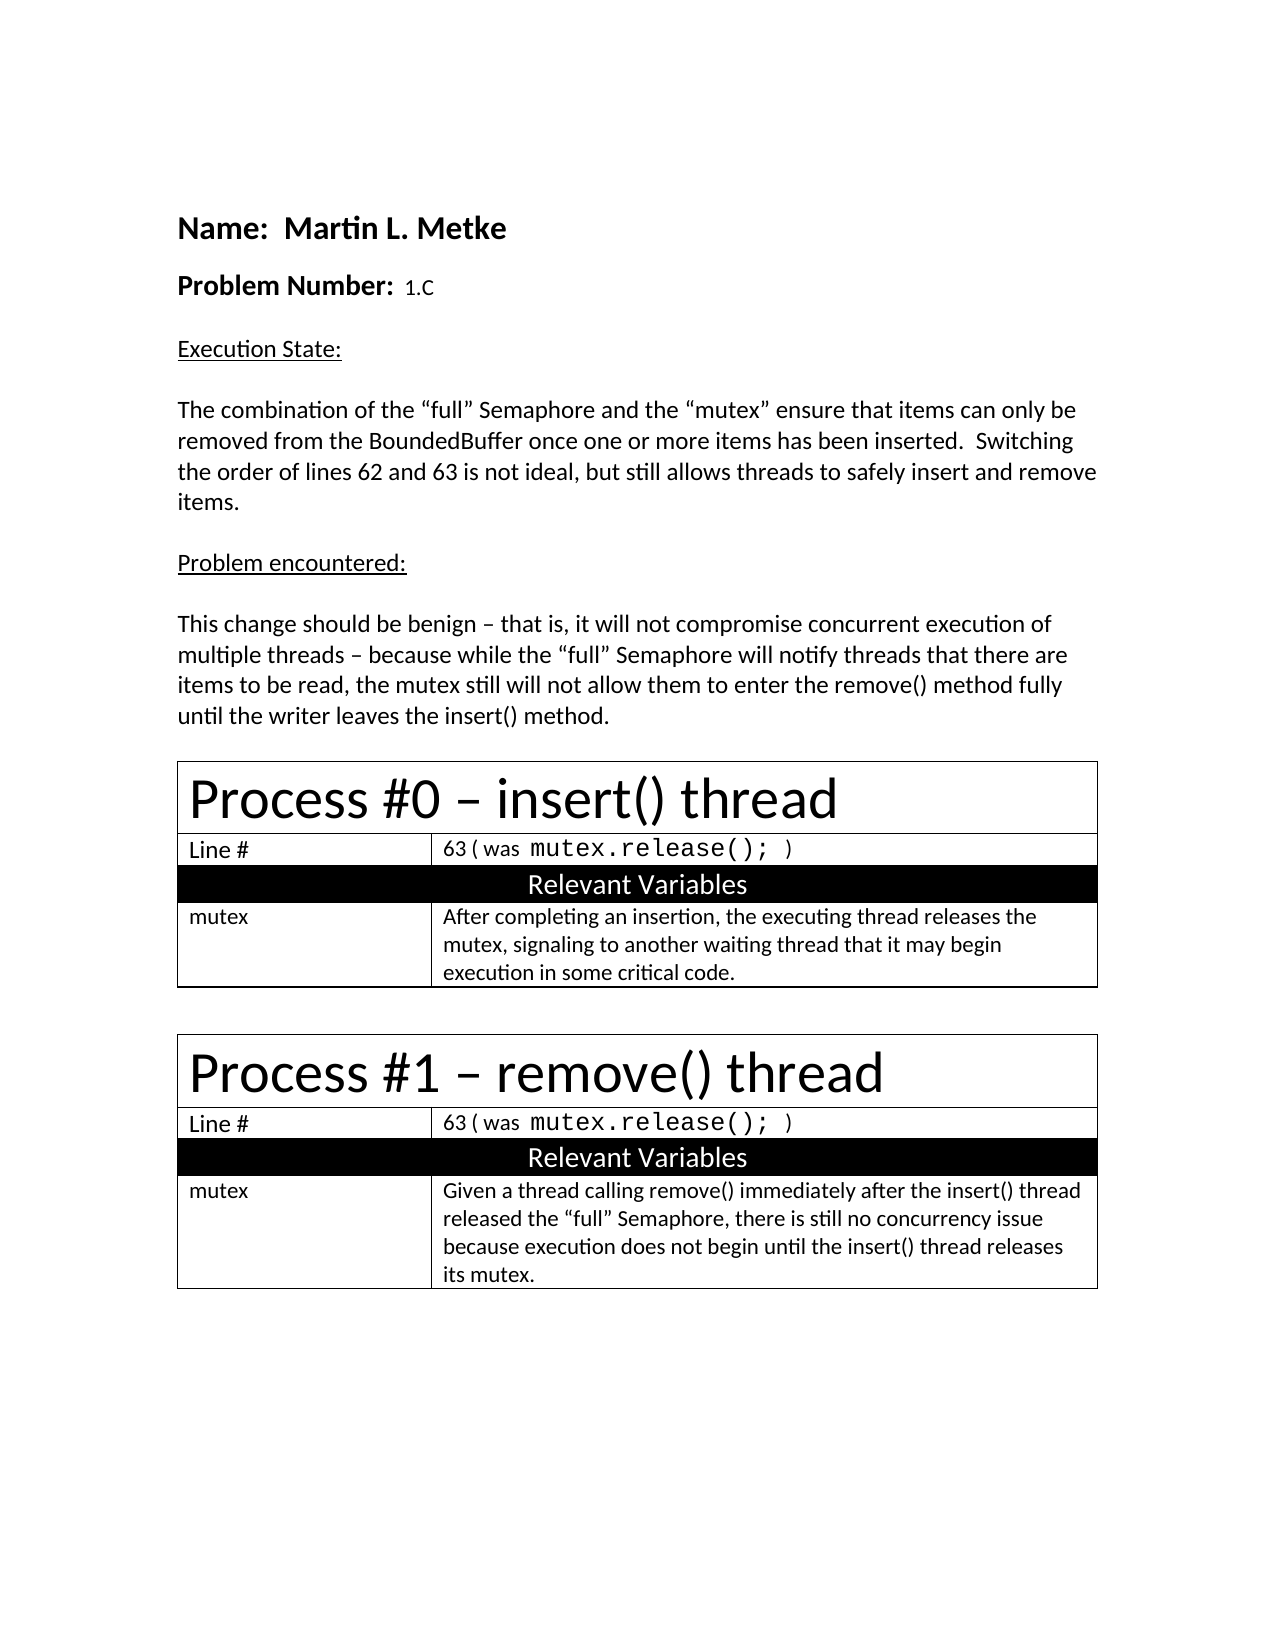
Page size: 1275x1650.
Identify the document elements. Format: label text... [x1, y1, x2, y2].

text This change should be benign – that is, it will not compromise concurrent execution of multiple threads – because while the “full” Semaphore will notify threads that there are items to be read, the mutex still will not allow them to enter the remove() method fully until the writer leaves the insert() method. [177, 608, 1098, 730]
text Name: Martin L. Metke [177, 207, 1098, 247]
table_cell mutex [178, 1176, 431, 1288]
table_header Process #1 – remove() thread [178, 1035, 1097, 1107]
table_cell After completing an insertion, the executing thread releases the mutex, signaling to another waiting thread that it may begin execution in some critical code. [432, 903, 1097, 986]
text Problem Number: 1.C [177, 267, 1098, 303]
table_header Process #0 – insert() thread [178, 762, 1097, 833]
table_cell Line # [178, 1108, 431, 1138]
table_cell 63 ( was mutex.release(); ) [432, 834, 1097, 865]
table_cell mutex [178, 903, 431, 986]
table_cell 63 ( was mutex.release(); ) [432, 1108, 1097, 1138]
text Execution State: [177, 333, 1098, 364]
text Problem encountered: [177, 547, 1098, 578]
table_cell Relevant Variables [178, 1139, 1097, 1175]
table_cell Line # [178, 834, 431, 865]
text The combination of the “full” Semaphore and the “mutex” ensure that items can only be removed from the BoundedBuffer once one or more items has been inserted. Switching the order of lines 62 and 63 is not ideal, but still allows threads to safely insert and remove items. [177, 394, 1098, 517]
table_cell Given a thread calling remove() immediately after the insert() thread released the “full” Semaphore, there is still no concurrency issue because execution does not begin until the insert() thread releases its mutex. [432, 1176, 1097, 1288]
table_cell Relevant Variables [178, 866, 1097, 901]
